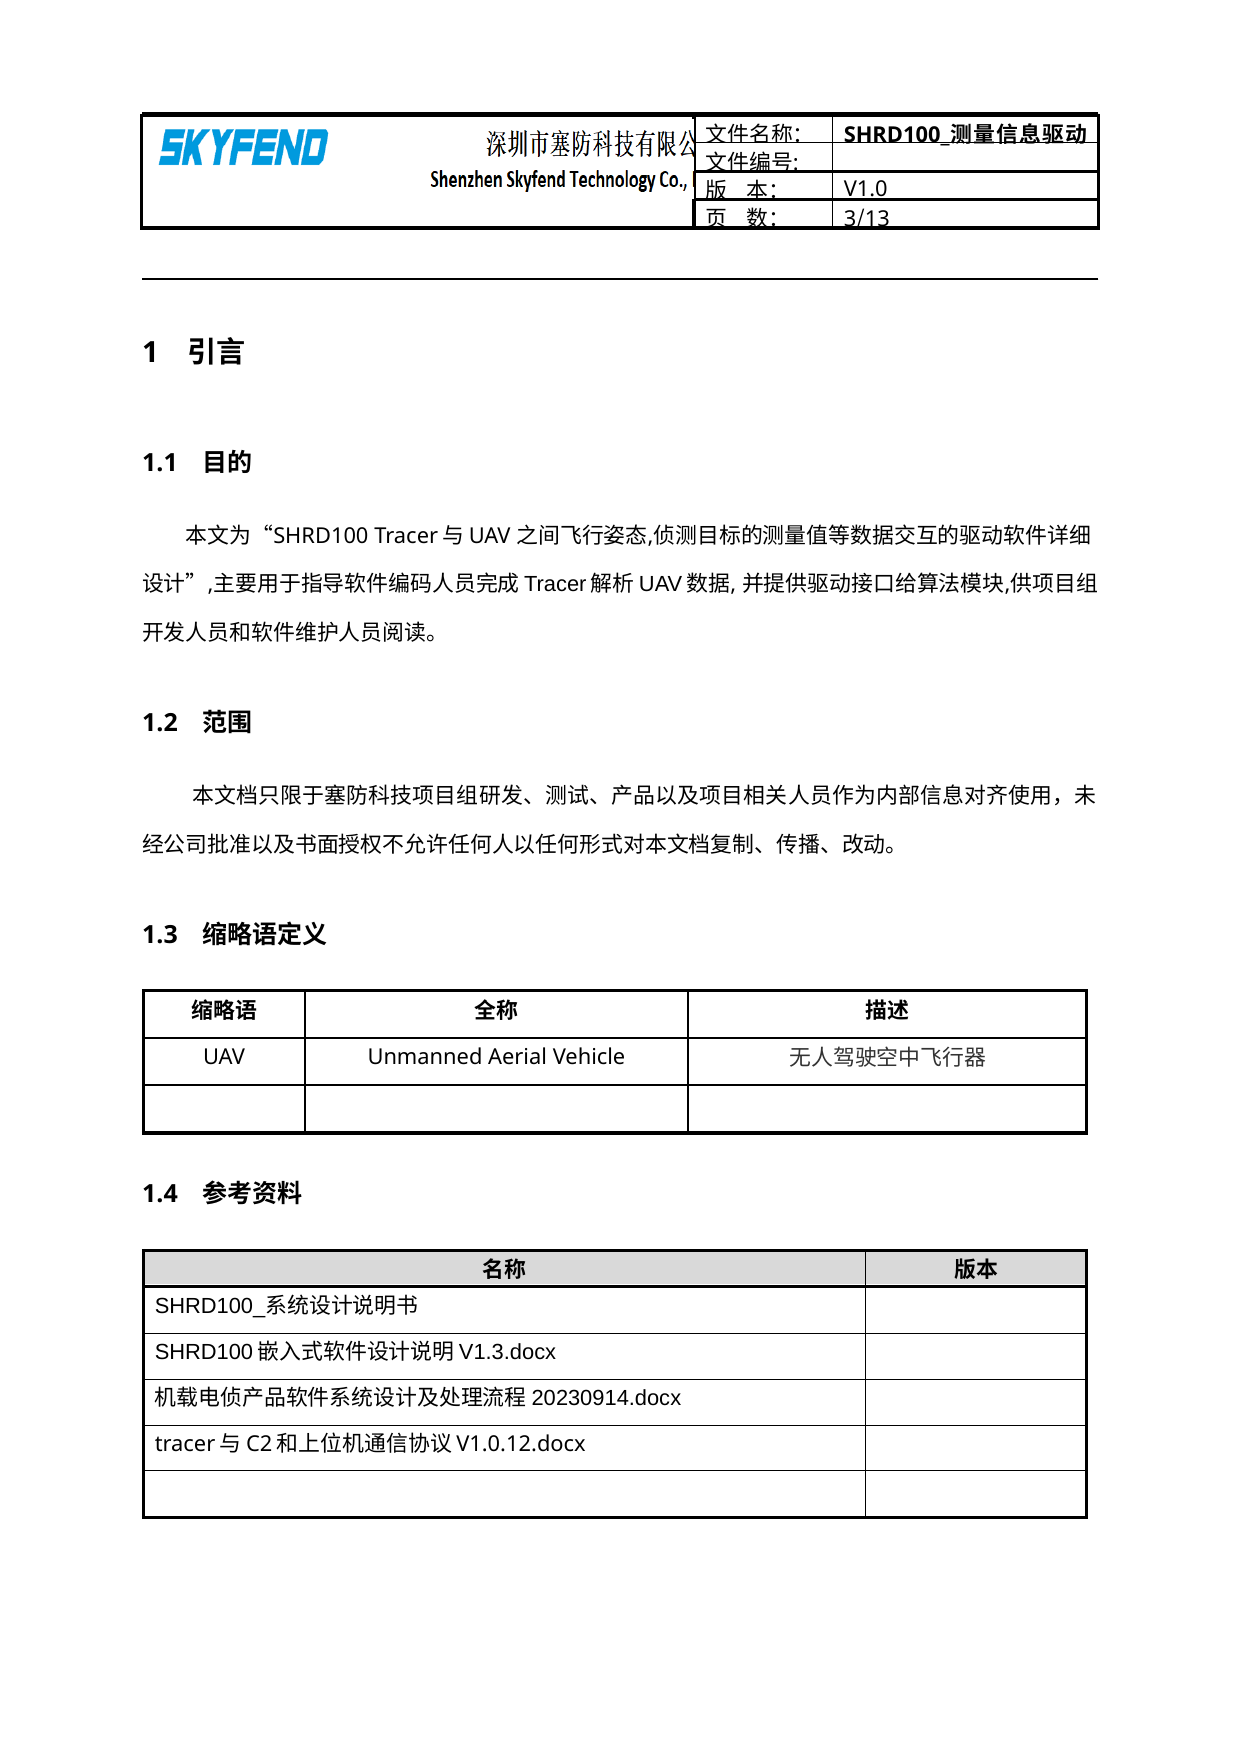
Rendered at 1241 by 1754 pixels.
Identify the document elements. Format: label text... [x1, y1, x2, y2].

table_cell [866, 1288, 1085, 1333]
text 本文档只限于塞防科技项目组研发、测试、产品以及项目相关人员作为内部信息对齐使用，未经公司批准以及书面授权不允许任何人以任何形式对本文档复制、传播、改动。 [142, 778, 1098, 859]
table_cell [866, 1426, 1085, 1470]
subtitle 目的 [142, 428, 1098, 493]
table_header 全称 [306, 992, 687, 1037]
picture [153, 119, 694, 199]
table_header 缩略语 [145, 992, 304, 1037]
table_cell [145, 1471, 865, 1516]
table_cell Unmanned Aerial Vehicle [306, 1039, 687, 1084]
table_cell [866, 1334, 1085, 1379]
table_cell 机载电侦产品软件系统设计及处理流程 20230914.docx [145, 1380, 865, 1425]
table_cell [145, 1086, 304, 1131]
table_header 名称 [145, 1252, 865, 1284]
table_cell [689, 1086, 1085, 1131]
table_cell SHRD100嵌入式软件设计说明V1.3.docx [145, 1334, 865, 1379]
table_header 版本 [866, 1252, 1085, 1284]
subtitle 缩略语定义 [142, 900, 1098, 965]
table_cell SHRD100_系统设计说明书 [145, 1288, 865, 1333]
table_cell [866, 1380, 1085, 1425]
subtitle 范围 [142, 688, 1098, 753]
subtitle 引言 [142, 317, 1098, 382]
table_cell 无人驾驶空中飞行器 [689, 1039, 1085, 1084]
text 本文为“SHRD100 Tracer与UAV 之间飞行姿态,侦测目标的测量值等数据交互的驱动软件详细设计”,主要用于指导软件编码人员完成Tracer解析UAV数据, 并提供驱动接口给算法模块,供项目组开发人员和软件维护人员阅读。 [142, 517, 1098, 647]
table_cell [866, 1471, 1085, 1516]
table_cell [306, 1086, 687, 1131]
table_header 描述 [689, 992, 1085, 1037]
table_cell tracer与C2和上位机通信协议V1.0.12.docx [145, 1426, 865, 1470]
table_cell UAV [145, 1039, 304, 1084]
subtitle 参考资料 [142, 1159, 1098, 1224]
